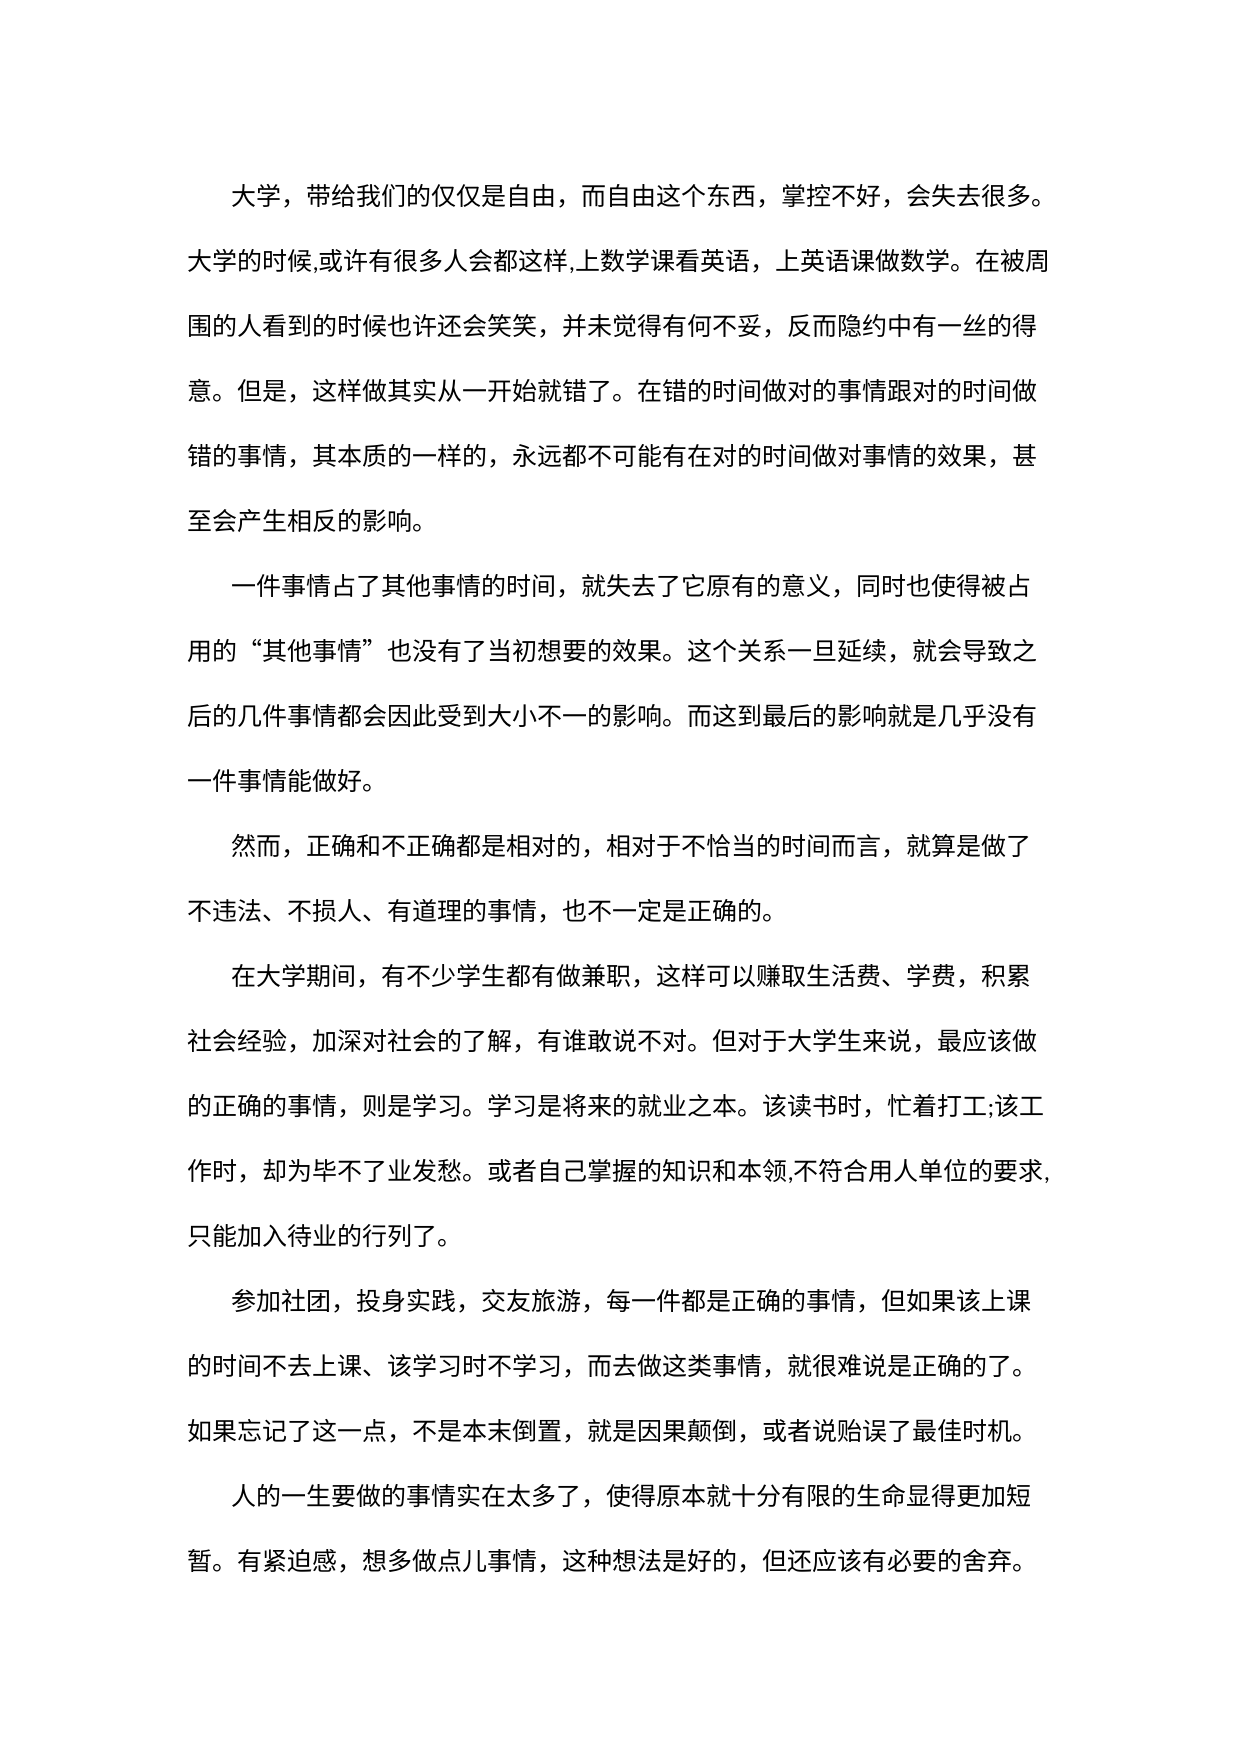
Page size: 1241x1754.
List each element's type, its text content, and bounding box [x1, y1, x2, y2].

text 然而，正确和不正确都是相对的，相对于不恰当的时间而言，就算是做了不违法、不损人、有道理的事情，也不一定是正确的。 [187, 812, 1053, 942]
text 参加社团，投身实践，交友旅游，每一件都是正确的事情，但如果该上课的时间不去上课、该学习时不学习，而去做这类事情，就很难说是正确的了。如果忘记了这一点，不是本末倒置，就是因果颠倒，或者说贻误了最佳时机。 [187, 1267, 1053, 1462]
text 一件事情占了其他事情的时间，就失去了它原有的意义，同时也使得被占用的“其他事情”也没有了当初想要的效果。这个关系一旦延续，就会导致之后的几件事情都会因此受到大小不一的影响。而这到最后的影响就是几乎没有一件事情能做好。 [187, 552, 1053, 812]
text 在大学期间，有不少学生都有做兼职，这样可以赚取生活费、学费，积累社会经验，加深对社会的了解，有谁敢说不对。但对于大学生来说，最应该做的正确的事情，则是学习。学习是将来的就业之本。该读书时，忙着打工;该工作时，却为毕不了业发愁。或者自己掌握的知识和本领,不符合用人单位的要求,只能加入待业的行列了。 [187, 942, 1053, 1267]
text 大学，带给我们的仅仅是自由，而自由这个东西，掌控不好，会失去很多。大学的时候,或许有很多人会都这样,上数学课看英语，上英语课做数学。在被周围的人看到的时候也许还会笑笑，并未觉得有何不妥，反而隐约中有一丝的得意。但是，这样做其实从一开始就错了。在错的时间做对的事情跟对的时间做错的事情，其本质的一样的，永远都不可能有在对的时间做对事情的效果，甚至会产生相反的影响。 [187, 162, 1053, 552]
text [187, 1462, 1053, 1592]
